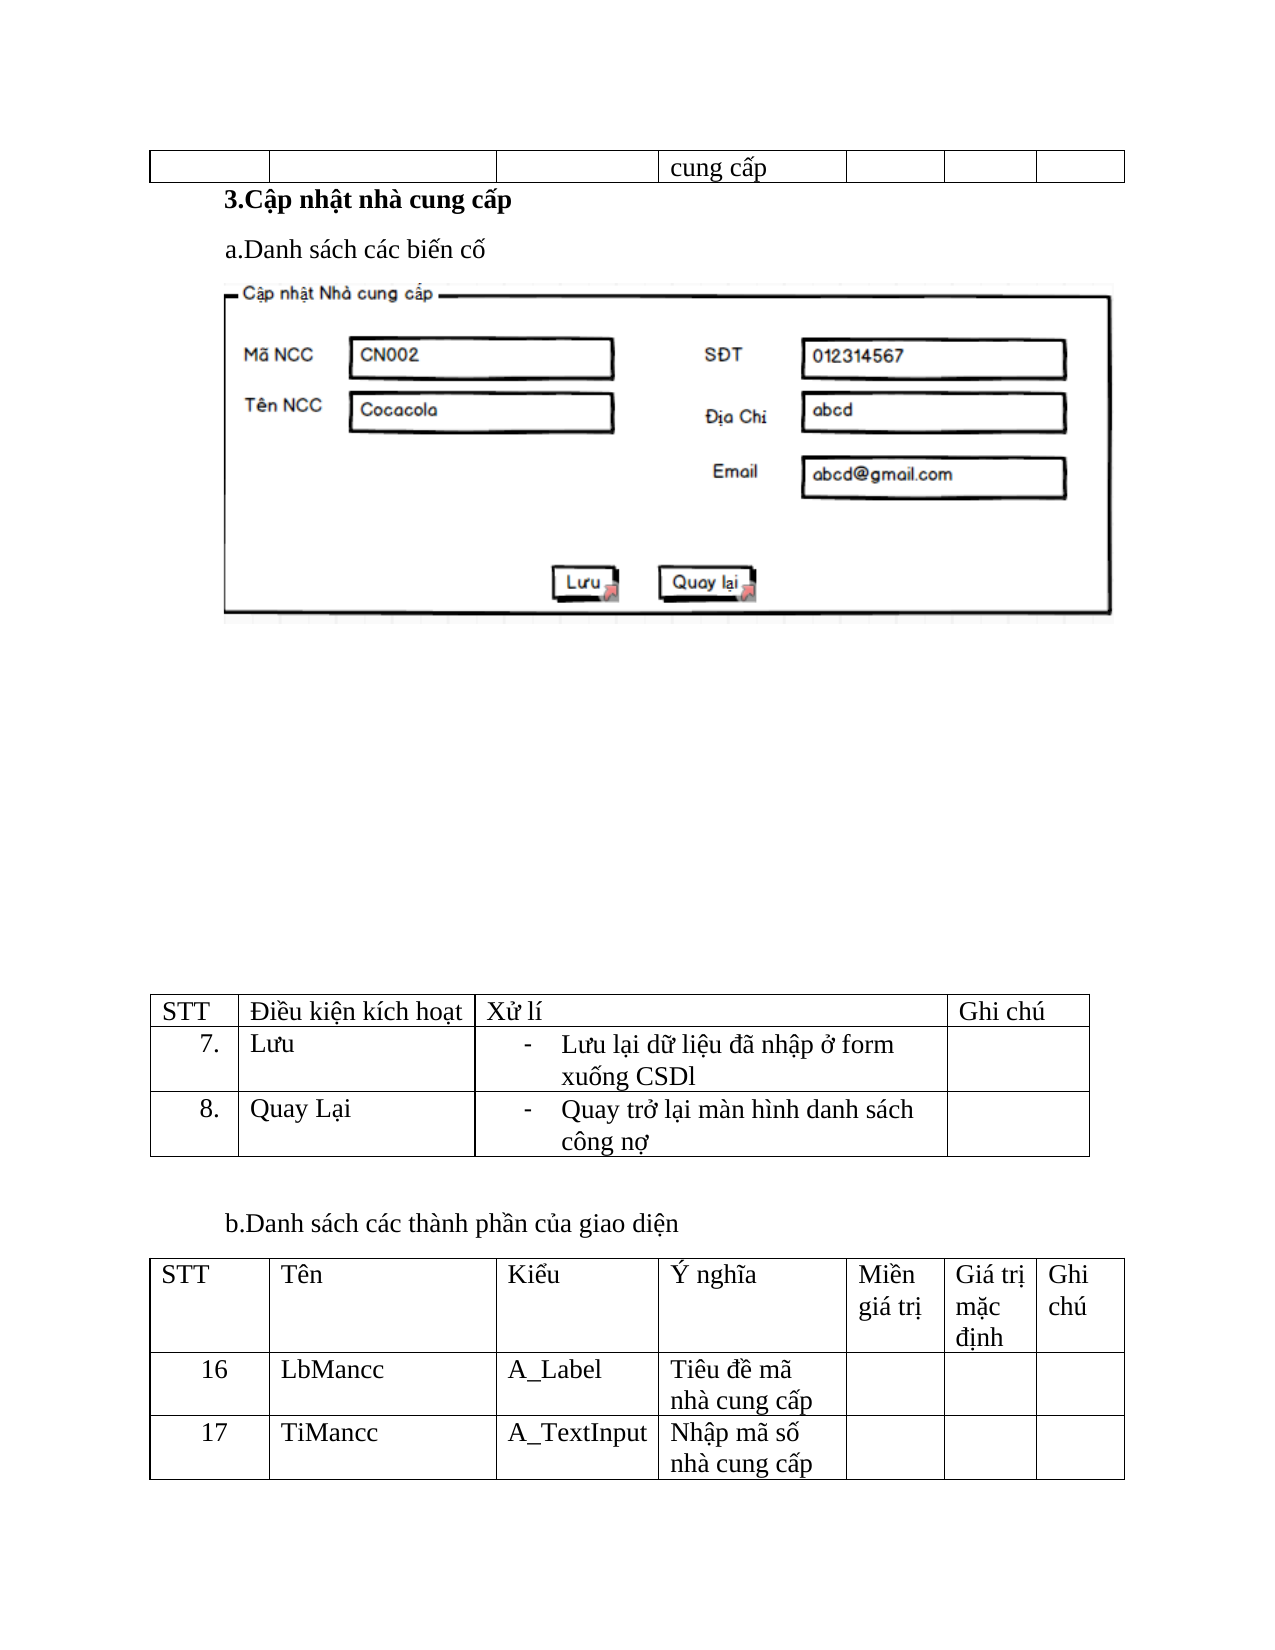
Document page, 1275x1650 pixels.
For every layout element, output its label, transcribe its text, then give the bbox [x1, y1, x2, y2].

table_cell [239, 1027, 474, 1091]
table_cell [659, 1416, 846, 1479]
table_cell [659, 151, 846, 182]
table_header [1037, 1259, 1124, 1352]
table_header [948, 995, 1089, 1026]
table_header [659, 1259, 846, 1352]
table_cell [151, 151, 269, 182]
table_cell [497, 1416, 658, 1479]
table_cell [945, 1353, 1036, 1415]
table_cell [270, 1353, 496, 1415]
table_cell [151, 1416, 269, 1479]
picture [223, 283, 1114, 624]
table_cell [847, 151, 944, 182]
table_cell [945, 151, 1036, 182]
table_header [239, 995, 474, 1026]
text b.Danh sách các thành phần của giao diện [225, 1207, 1125, 1238]
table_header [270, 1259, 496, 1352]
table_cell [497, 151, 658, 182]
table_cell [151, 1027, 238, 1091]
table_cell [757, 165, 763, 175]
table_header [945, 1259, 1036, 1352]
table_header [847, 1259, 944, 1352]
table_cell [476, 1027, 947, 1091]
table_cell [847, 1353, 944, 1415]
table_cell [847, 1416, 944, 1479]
text a.Danh sách các biến cố [225, 233, 1125, 264]
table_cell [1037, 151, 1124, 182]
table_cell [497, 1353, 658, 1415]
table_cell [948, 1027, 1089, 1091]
text 3.Cập nhật nhà cung cấp [224, 183, 1125, 214]
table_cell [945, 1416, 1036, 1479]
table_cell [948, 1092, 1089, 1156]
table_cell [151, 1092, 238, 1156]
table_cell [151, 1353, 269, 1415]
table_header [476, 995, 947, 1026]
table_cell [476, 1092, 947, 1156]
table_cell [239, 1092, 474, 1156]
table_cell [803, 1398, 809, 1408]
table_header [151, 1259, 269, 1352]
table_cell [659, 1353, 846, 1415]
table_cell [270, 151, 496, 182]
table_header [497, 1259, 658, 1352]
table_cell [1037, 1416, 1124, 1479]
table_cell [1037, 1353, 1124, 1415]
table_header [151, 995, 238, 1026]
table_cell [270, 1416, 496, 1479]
